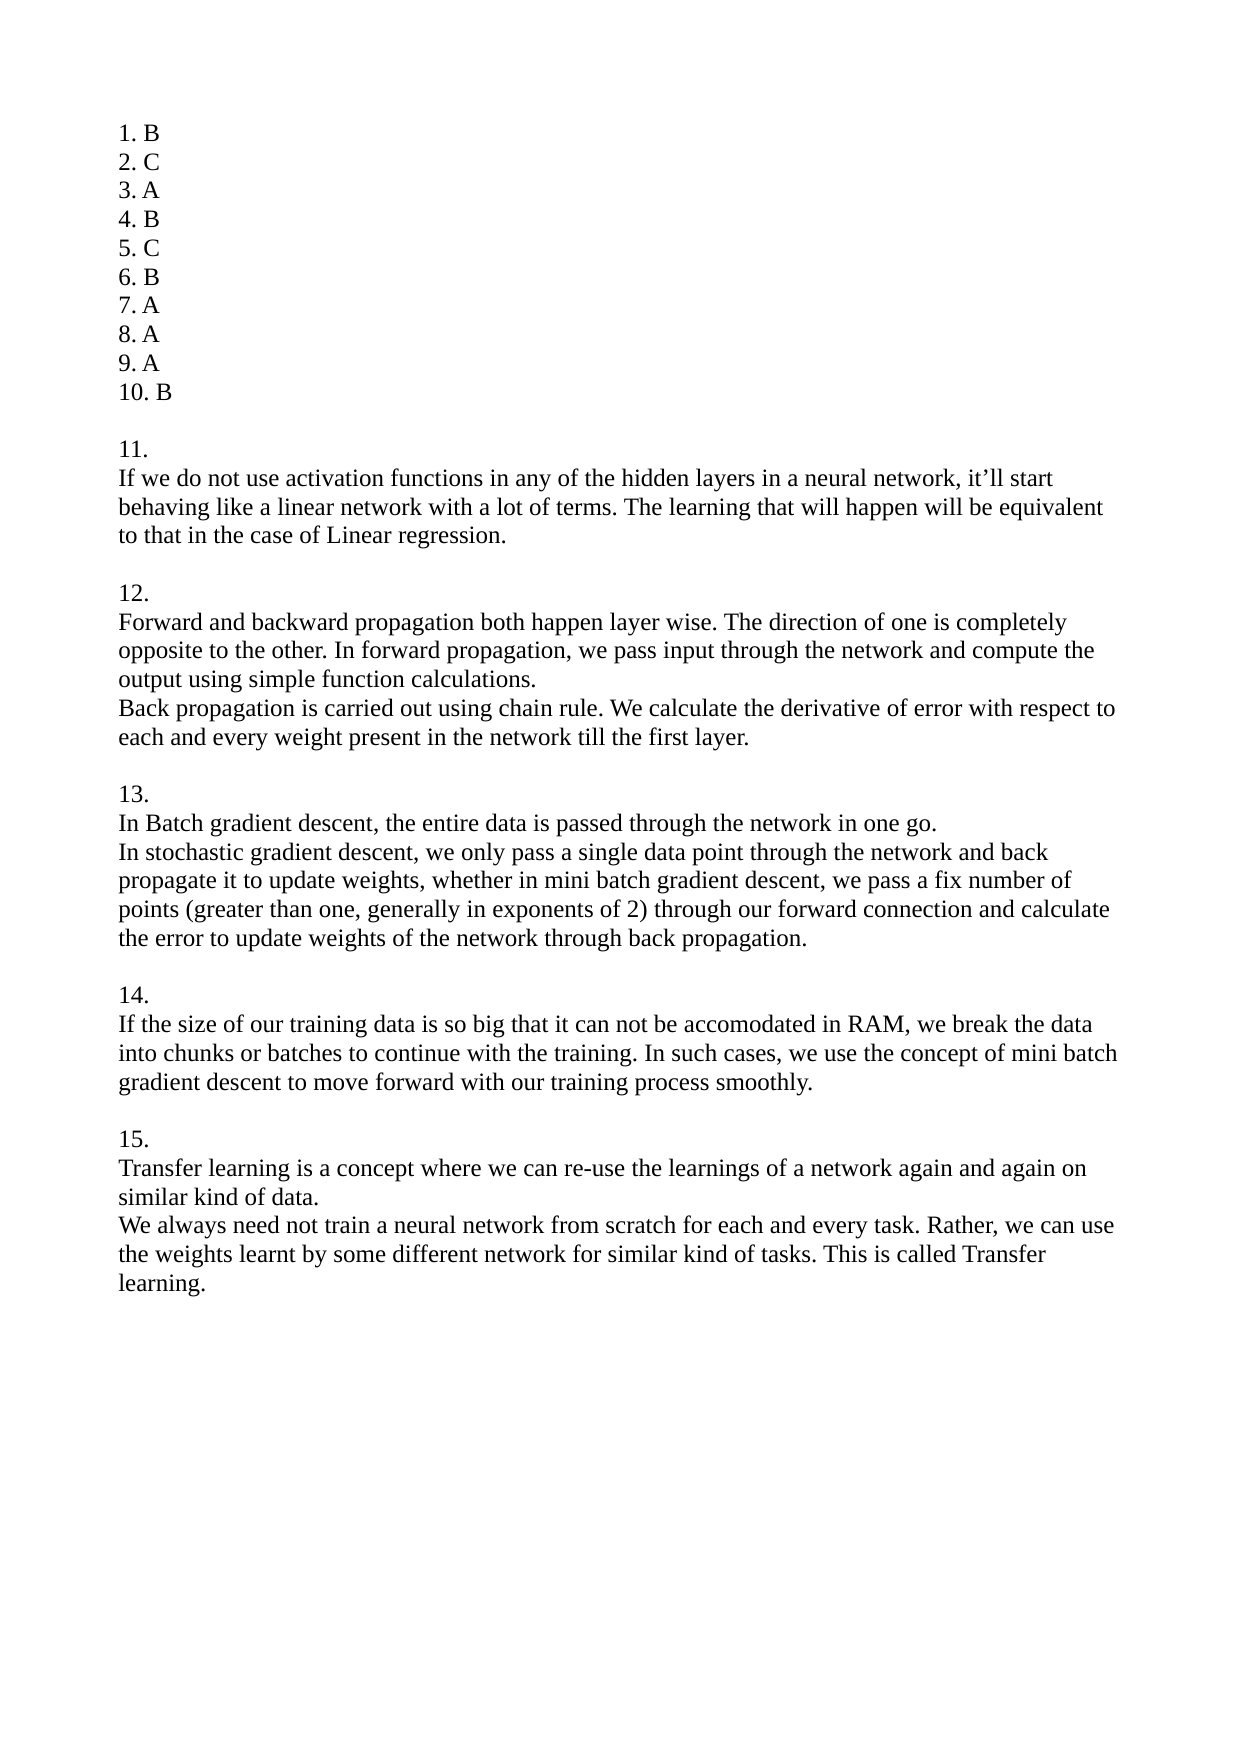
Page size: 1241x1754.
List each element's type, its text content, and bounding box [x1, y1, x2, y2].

text If the size of our training data is so big that it can not be accomodated in RAM, we break the data into chunks or batches to continue with the training. In such cases, we use the concept of mini batch gradient descent to move forward with our training process smoothly. [118, 1009, 1122, 1096]
text 15. [118, 1124, 1122, 1153]
text 3. A [118, 176, 1122, 204]
text 8. A [118, 319, 1122, 348]
text 9. A [118, 348, 1122, 377]
text 2. C [118, 147, 1122, 176]
text Forward and backward propagation both happen layer wise. The direction of one is completely opposite to the other. In forward propagation, we pass input through the network and compute the output using simple function calculations. [118, 607, 1122, 693]
text 14. [118, 981, 1122, 1009]
text 12. [118, 578, 1122, 607]
text In stochastic gradient descent, we only pass a single data point through the network and back propagate it to update weights, whether in mini batch gradient descent, we pass a fix number of points (greater than one, generally in exponents of 2) through our forward connection and calculate the error to update weights of the network through back propagation. [118, 837, 1122, 952]
text In Batch gradient descent, the entire data is passed through the network in one go. [118, 808, 1122, 837]
text 4. B [118, 204, 1122, 233]
text 5. C [118, 233, 1122, 262]
text 13. [118, 779, 1122, 808]
text 6. B [118, 262, 1122, 291]
text 1. B [118, 118, 1122, 147]
text If we do not use activation functions in any of the hidden layers in a neural network, it’ll start behaving like a linear network with a lot of terms. The learning that will happen will be equivalent to that in the case of Linear regression. [118, 463, 1122, 549]
text 11. [118, 434, 1122, 463]
text Back propagation is carried out using chain rule. We calculate the derivative of error with respect to each and every weight present in the network till the first layer. [118, 693, 1122, 751]
text 10. B [118, 377, 1122, 406]
text Transfer learning is a concept where we can re-use the learnings of a network again and again on similar kind of data. [118, 1153, 1122, 1211]
text We always need not train a neural network from scratch for each and every task. Rather, we can use the weights learnt by some different network for similar kind of tasks. This is called Transfer learning. [118, 1211, 1122, 1297]
text 7. A [118, 291, 1122, 319]
